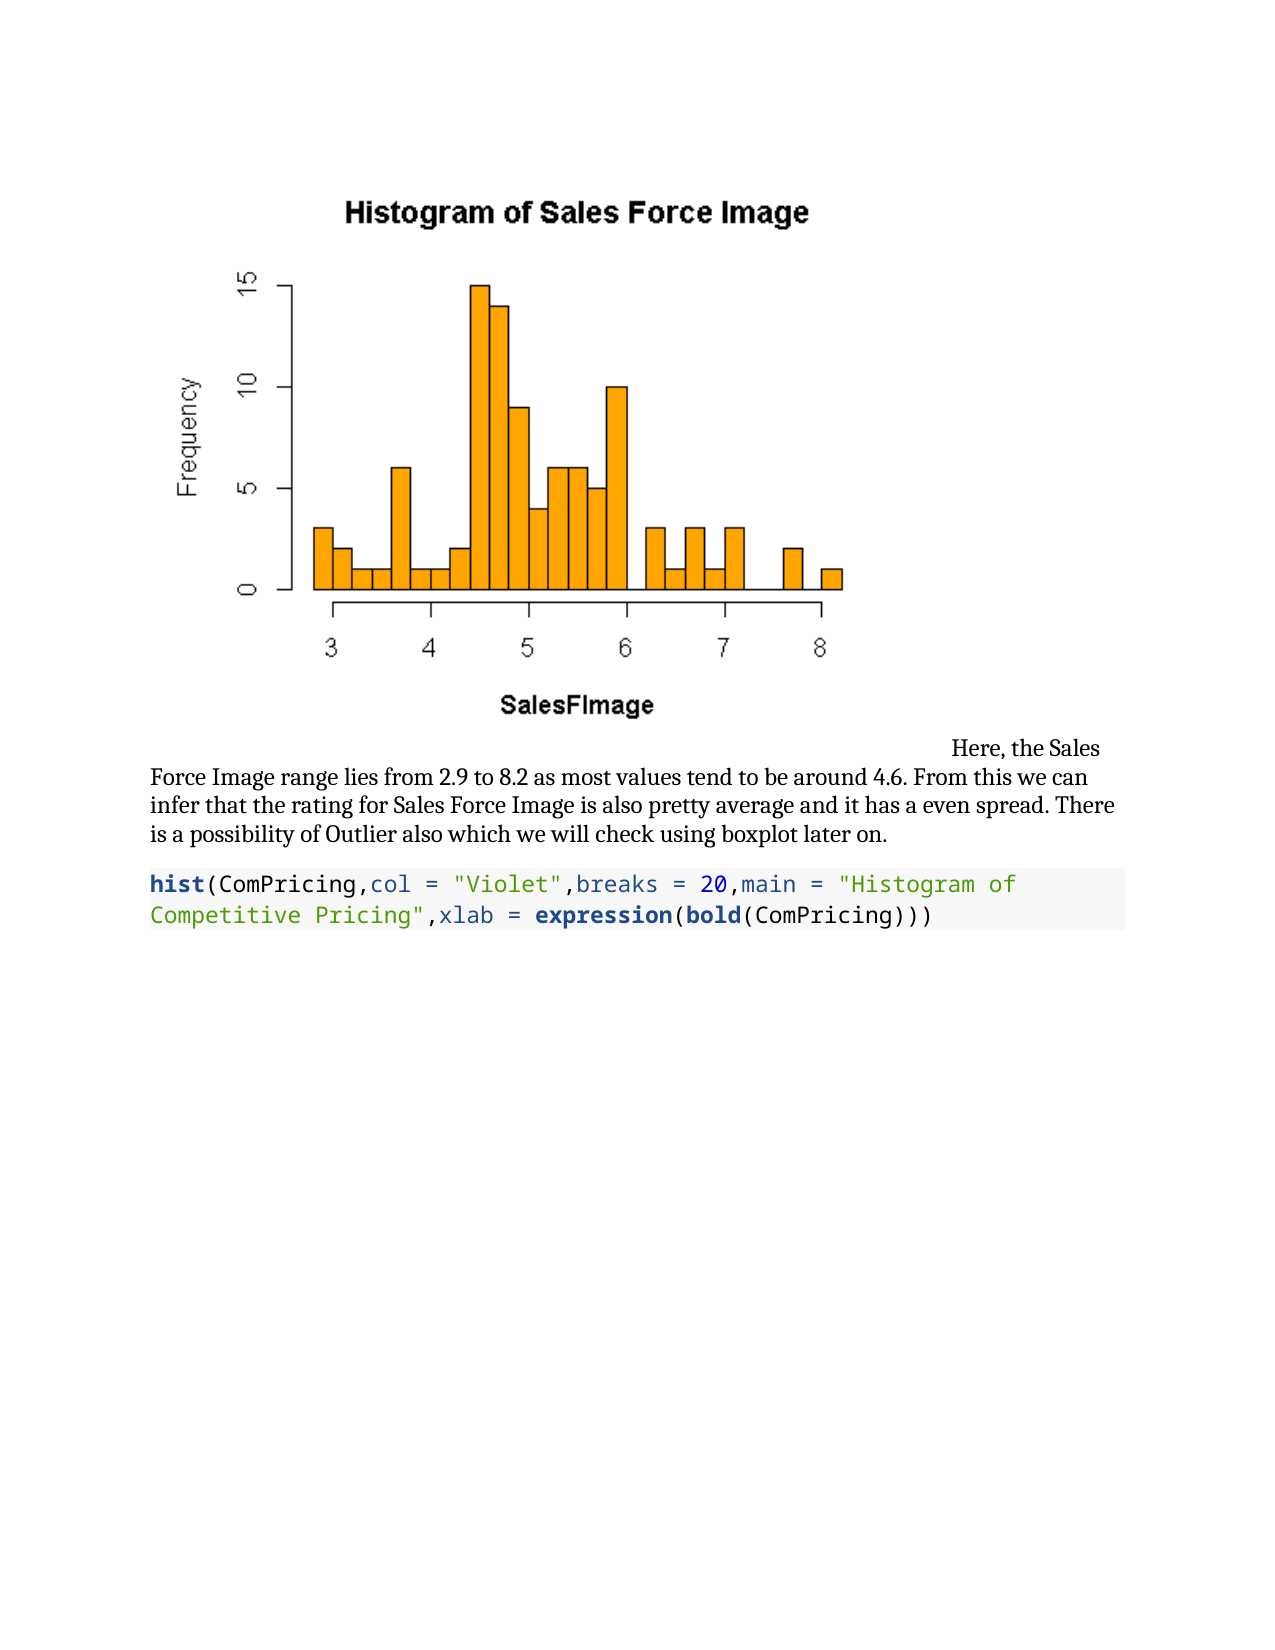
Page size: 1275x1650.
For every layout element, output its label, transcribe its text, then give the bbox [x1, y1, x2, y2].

text hist(ComPricing,col = "Violet",breaks = 20,main = "Histogram of Competitive Pricing",xlab = expression(bold(ComPricing))) [934, 868, 1125, 930]
picture [168, 150, 927, 757]
